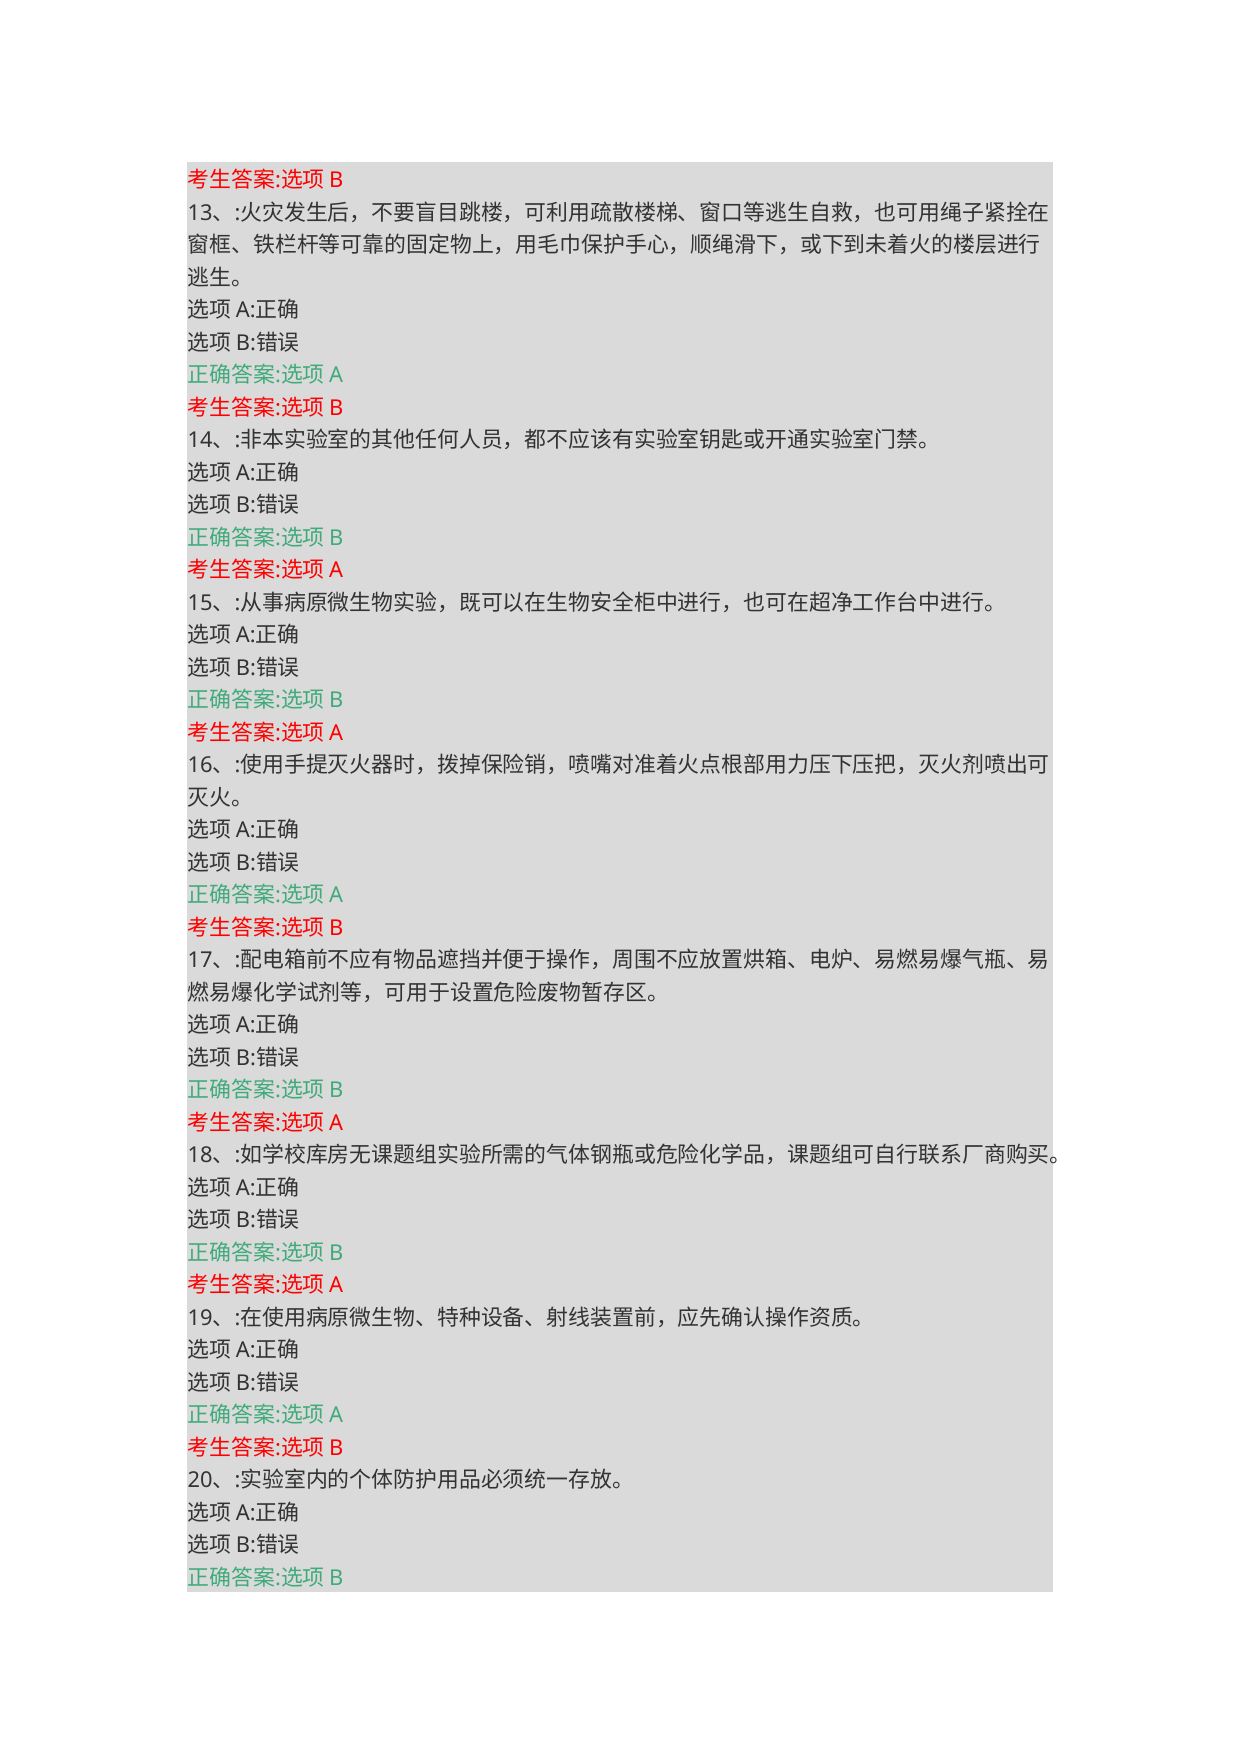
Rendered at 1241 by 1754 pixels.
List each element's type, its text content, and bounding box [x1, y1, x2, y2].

text 选项A:正确 [187, 1007, 1053, 1039]
text 18、:如学校库房无课题组实验所需的气体钢瓶或危险化学品，课题组可自行联系厂商购买。 [187, 1137, 1053, 1169]
text 正确答案:选项B [187, 1072, 1053, 1104]
text 13、:火灾发生后，不要盲目跳楼，可利用疏散楼梯、窗口等逃生自救，也可用绳子紧拴在窗框、铁栏杆等可靠的固定物上，用毛巾保护手心，顺绳滑下，或下到未着火的楼层进行逃生。 [187, 194, 1053, 292]
text 选项B:错误 [187, 649, 1053, 682]
text 20、:实验室内的个体防护用品必须统一存放。 [187, 1462, 1053, 1494]
text 正确答案:选项B [187, 1559, 1053, 1592]
text 选项B:错误 [187, 1364, 1053, 1397]
text 选项A:正确 [187, 1332, 1053, 1364]
text 19、:在使用病原微生物、特种设备、射线装置前，应先确认操作资质。 [187, 1299, 1053, 1332]
text 选项A:正确 [187, 617, 1053, 649]
text 选项B:错误 [187, 324, 1053, 357]
text 考生答案:选项B [187, 389, 1053, 422]
text 考生答案:选项A [187, 714, 1053, 747]
text 正确答案:选项B [187, 1234, 1053, 1267]
text 选项A:正确 [187, 1169, 1053, 1202]
text 考生答案:选项A [187, 1104, 1053, 1137]
text 选项A:正确 [187, 454, 1053, 487]
text 15、:从事病原微生物实验，既可以在生物安全柜中进行，也可在超净工作台中进行。 [187, 584, 1053, 617]
text 正确答案:选项A [187, 877, 1053, 909]
text 考生答案:选项B [187, 1429, 1053, 1462]
text 正确答案:选项B [187, 682, 1053, 714]
text 考生答案:选项A [187, 552, 1053, 584]
text 17、:配电箱前不应有物品遮挡并便于操作，周围不应放置烘箱、电炉、易燃易爆气瓶、易燃易爆化学试剂等，可用于设置危险废物暂存区。 [187, 942, 1053, 1007]
text 考生答案:选项A [187, 1267, 1053, 1299]
text 正确答案:选项A [187, 357, 1053, 389]
text 考生答案:选项B [187, 162, 1053, 194]
text 14、:非本实验室的其他任何人员，都不应该有实验室钥匙或开通实验室门禁。 [187, 422, 1053, 454]
text 选项A:正确 [187, 1494, 1053, 1527]
text 正确答案:选项A [187, 1397, 1053, 1429]
text 考生答案:选项B [187, 909, 1053, 942]
text 选项B:错误 [187, 1527, 1053, 1559]
text 16、:使用手提灭火器时，拨掉保险销，喷嘴对准着火点根部用力压下压把，灭火剂喷出可灭火。 [187, 747, 1053, 812]
text 选项B:错误 [187, 1039, 1053, 1072]
text 选项B:错误 [187, 1202, 1053, 1234]
text 选项A:正确 [187, 292, 1053, 324]
text 选项A:正确 [187, 812, 1053, 844]
text 选项B:错误 [187, 487, 1053, 519]
text 选项B:错误 [187, 844, 1053, 877]
text 正确答案:选项B [187, 519, 1053, 552]
